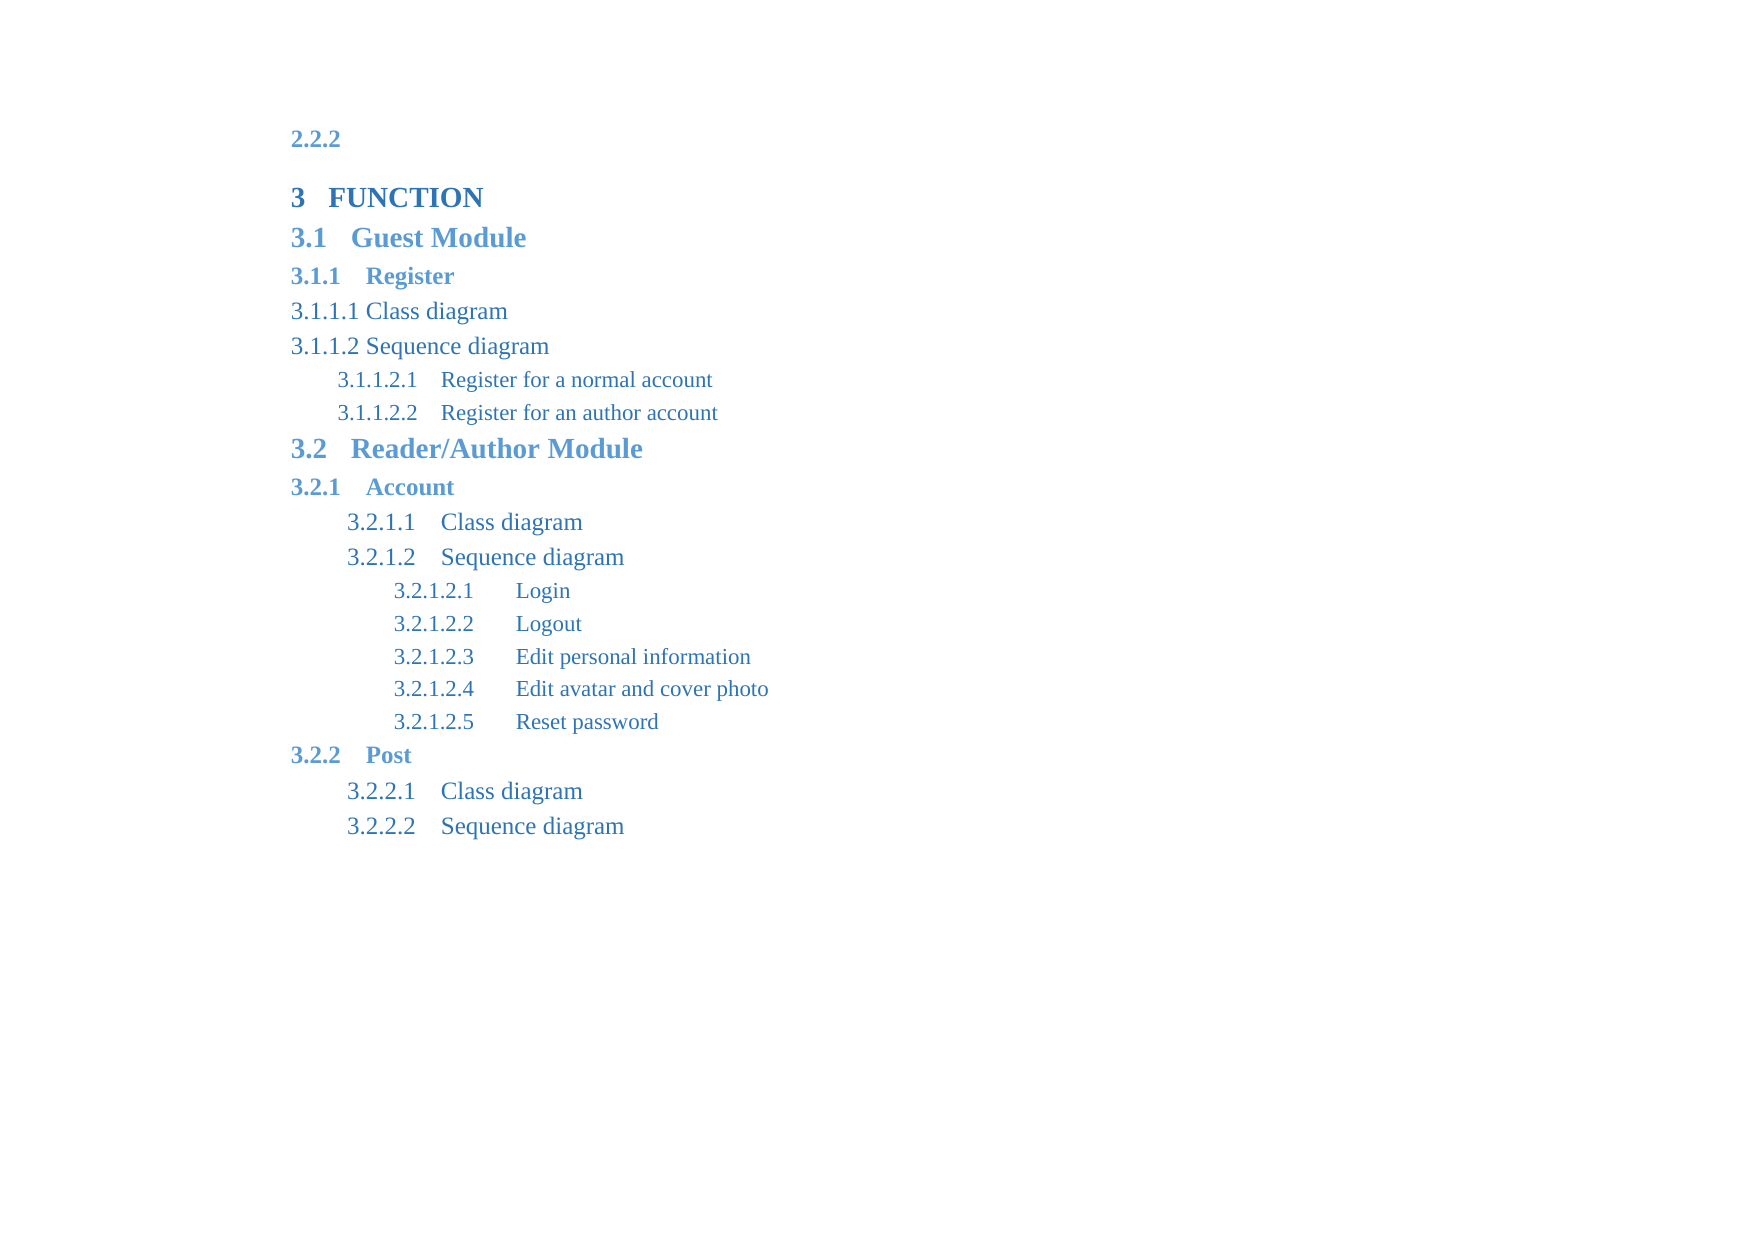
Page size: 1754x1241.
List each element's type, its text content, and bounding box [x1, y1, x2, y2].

subtitle Function [291, 180, 1574, 214]
subtitle Logout [394, 610, 1574, 637]
subtitle Post [291, 741, 1574, 769]
subtitle Guest Module [291, 221, 1574, 254]
subtitle Class diagram [291, 296, 1574, 325]
subtitle Sequence diagram [347, 811, 1574, 840]
subtitle Sequence diagram [347, 542, 1574, 571]
subtitle Class diagram [347, 507, 1574, 536]
subtitle Edit personal information [394, 643, 1574, 669]
subtitle Login [394, 578, 1574, 604]
subtitle Register [291, 261, 1574, 289]
subtitle Account [291, 472, 1574, 501]
subtitle Register for a normal account [337, 366, 1574, 393]
subtitle Reader/Author Module [291, 432, 1574, 465]
subtitle Reset password [394, 708, 1574, 734]
subtitle Register for an author account [337, 399, 1574, 425]
subtitle Edit avatar and cover photo [394, 675, 1574, 702]
subtitle Class diagram [347, 776, 1574, 804]
subtitle Sequence diagram [291, 331, 1574, 360]
